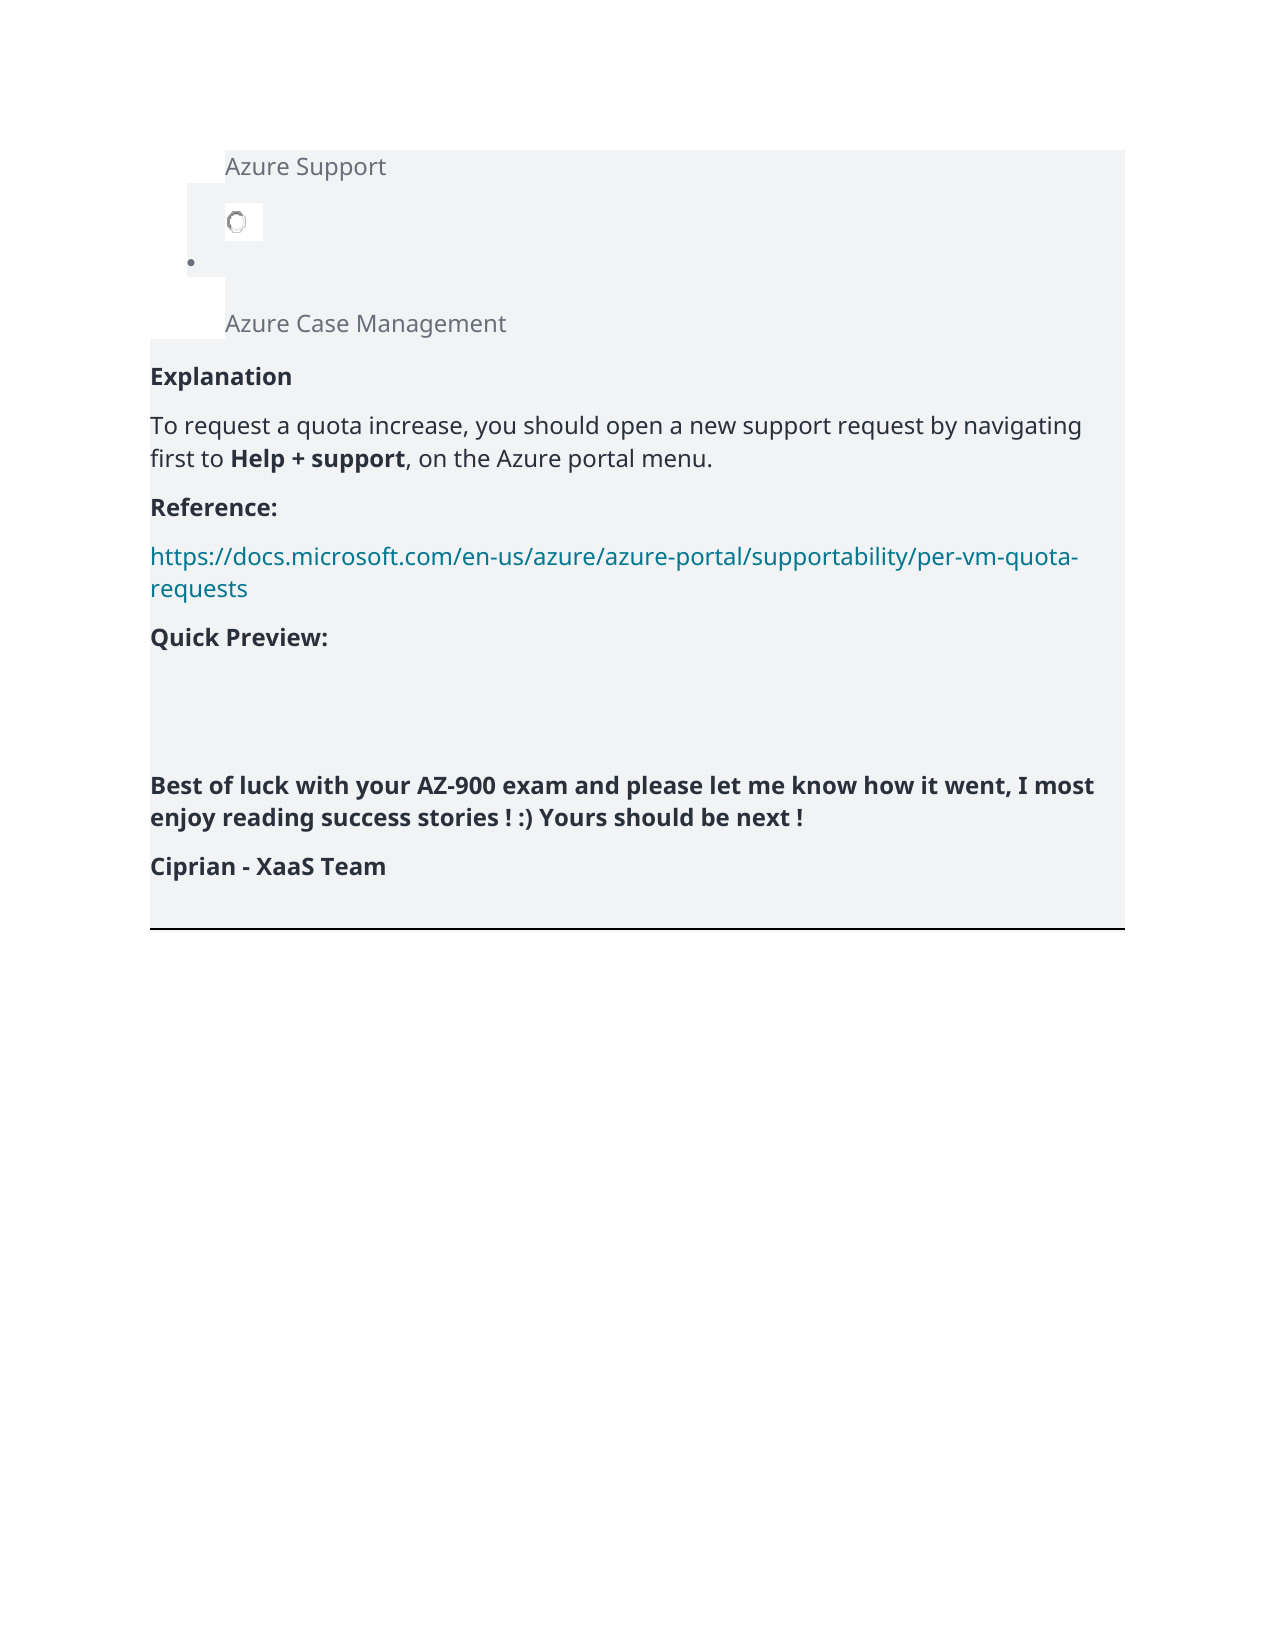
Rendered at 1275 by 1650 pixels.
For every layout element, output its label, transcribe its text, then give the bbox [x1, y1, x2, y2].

text To request a quota increase, you should open a new support request by navigating first to Help + support, on the Azure portal menu. [150, 409, 1125, 474]
text Explanation [150, 360, 1125, 392]
text Reference: [150, 491, 1125, 523]
text Azure Support [225, 150, 1125, 183]
text Ciprian - XaaS Team [150, 850, 1125, 883]
list ​ [187, 203, 1125, 277]
text https://docs.microsoft.com/en-us/azure/azure-portal/supportability/per-vm-quota-requests [150, 539, 1125, 605]
text Azure Case Management [225, 306, 1125, 339]
text Quick Preview: [150, 621, 1125, 654]
text Best of luck with your AZ-900 exam and please let me know how it went, I most enjoy reading success stories ! :) Yours should be next ! [150, 768, 1125, 834]
